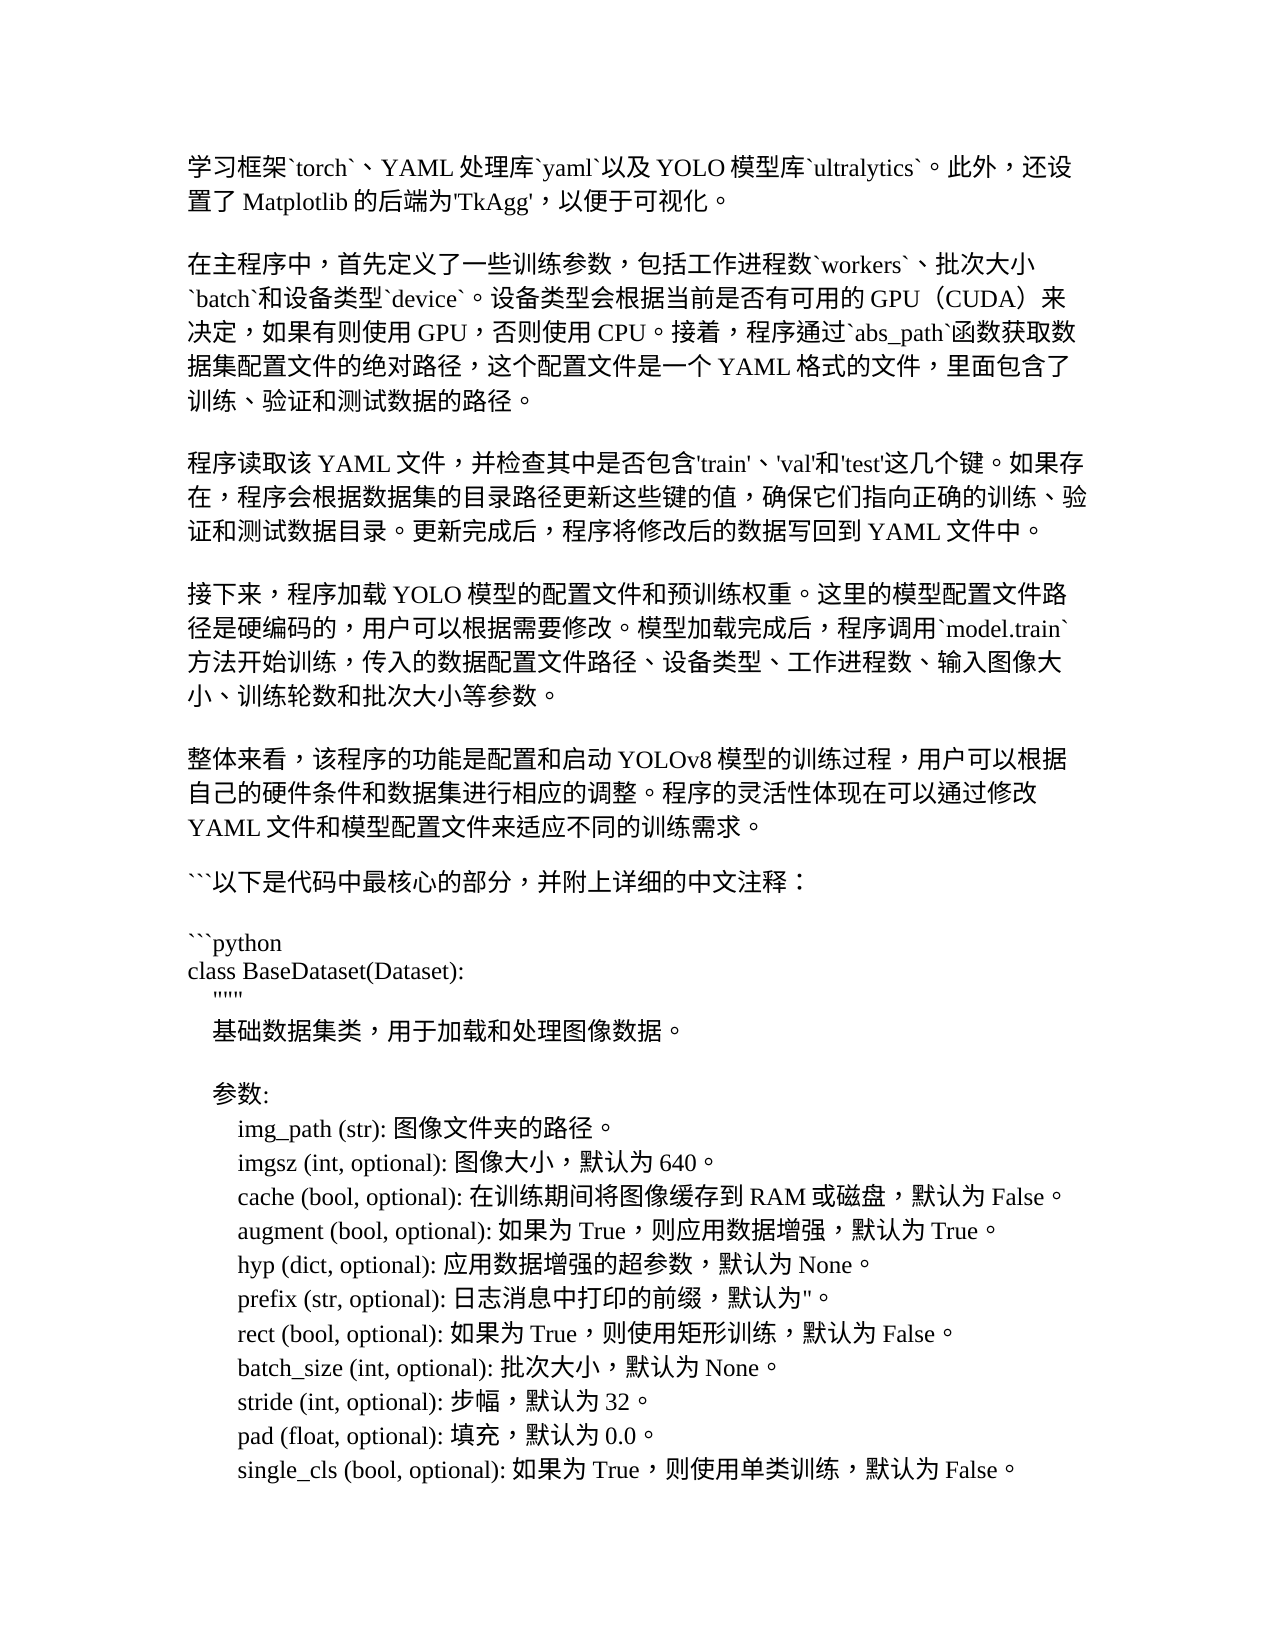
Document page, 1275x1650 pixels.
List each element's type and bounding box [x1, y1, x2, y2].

text [187, 865, 1087, 1486]
text [187, 150, 1087, 844]
